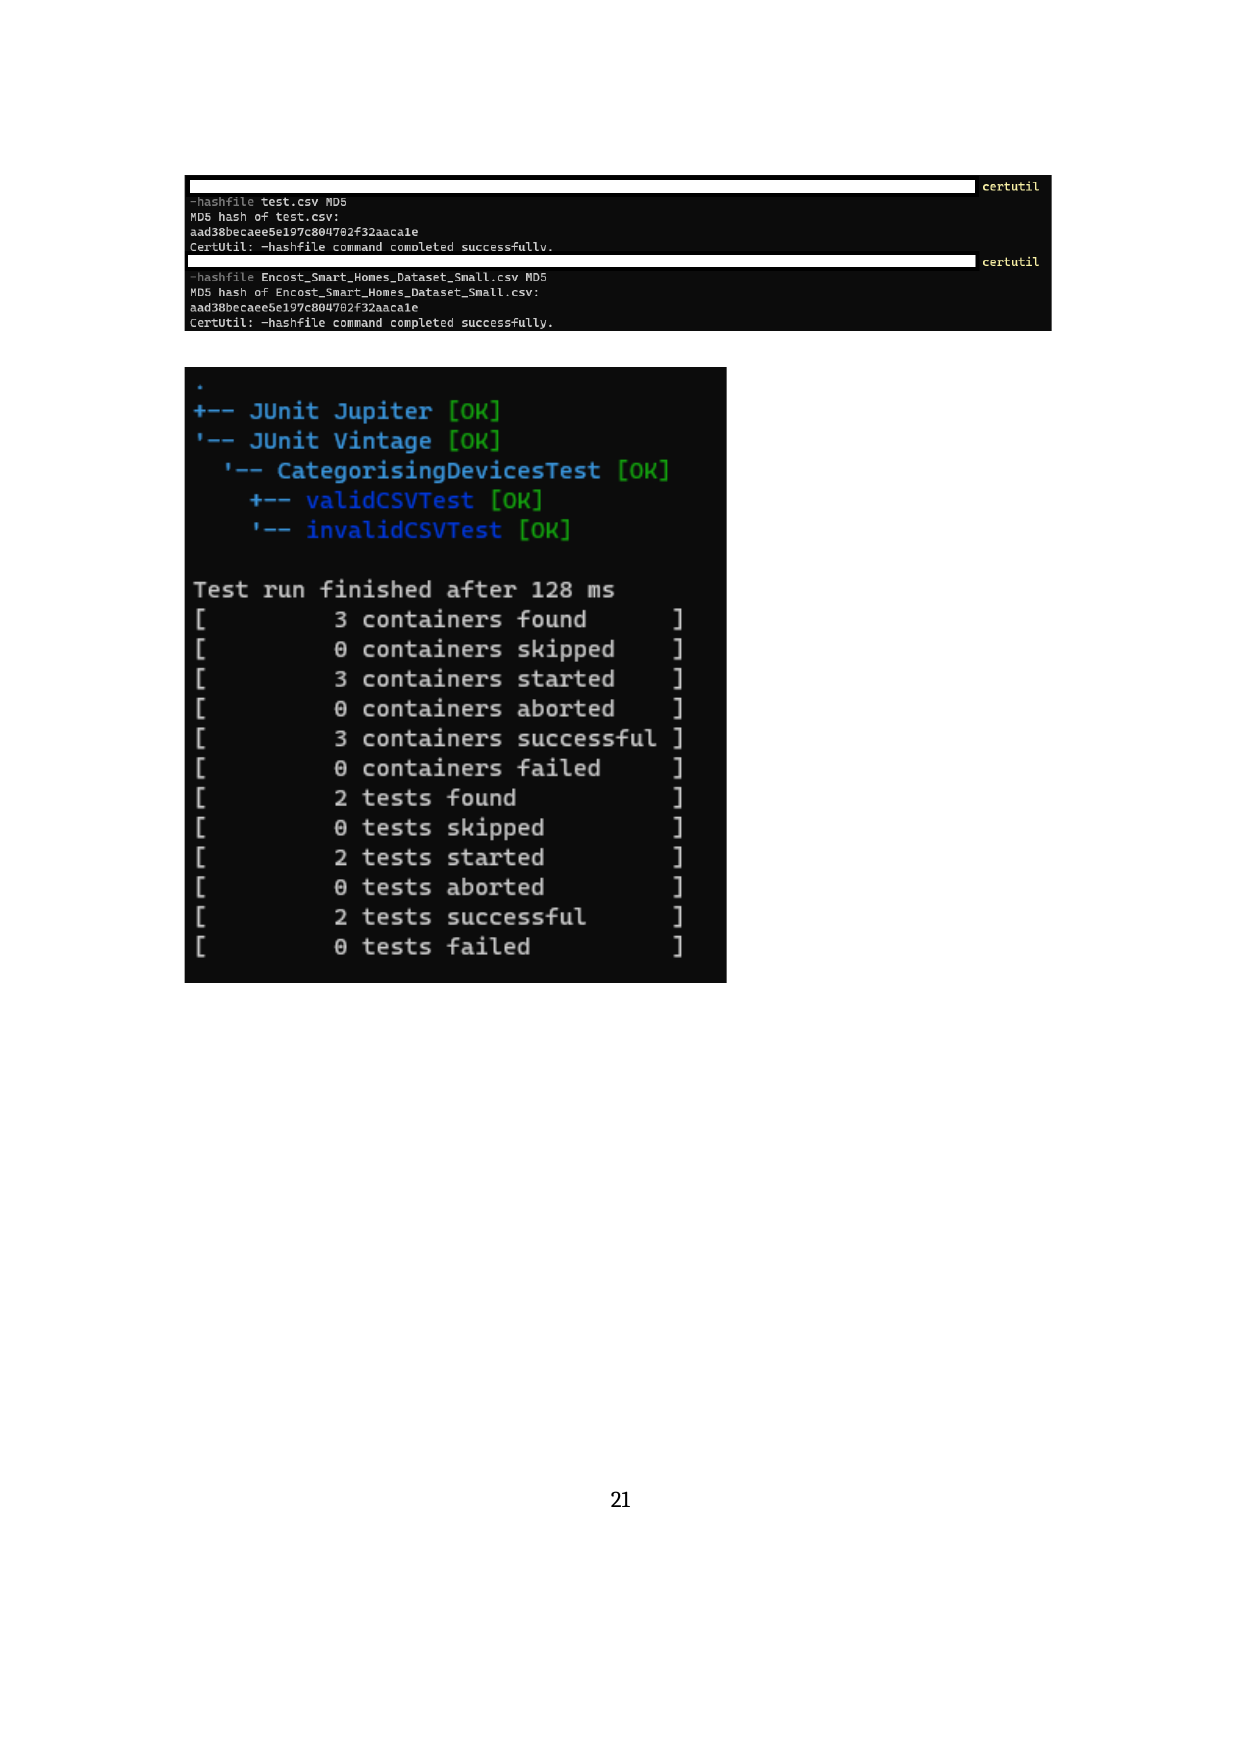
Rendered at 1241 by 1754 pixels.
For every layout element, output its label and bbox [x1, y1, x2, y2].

picture [184, 175, 1052, 331]
picture [184, 367, 727, 983]
